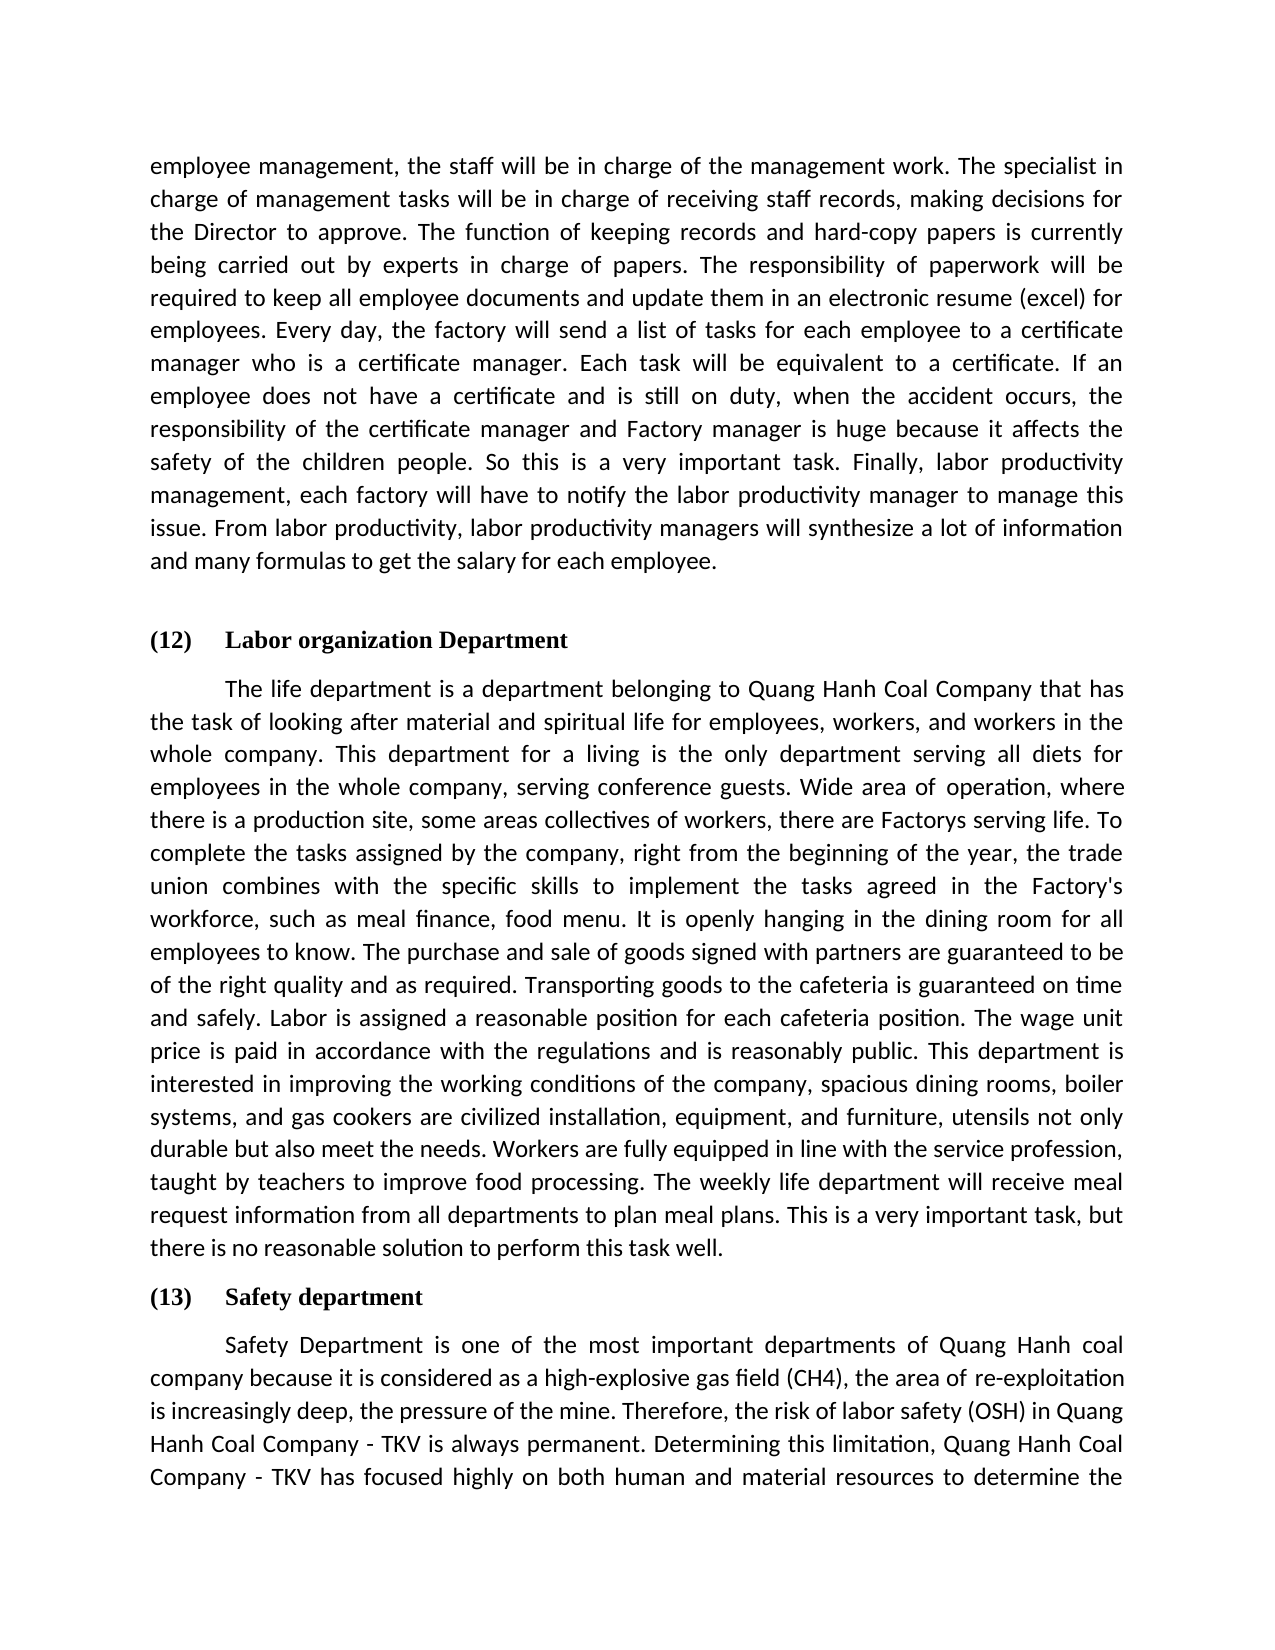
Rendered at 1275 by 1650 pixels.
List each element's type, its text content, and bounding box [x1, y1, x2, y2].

text The life department is a department belonging to Quang Hanh Coal Company that has the task of looking after material and spiritual life for employees, workers, and workers in the whole company. This department for a living is the only department serving all diets for employees in the whole company, serving conference guests. Wide area of ​​operation, where there is a production site, some areas collectives of workers, there are Factorys serving life. To complete the tasks assigned by the company, right from the beginning of the year, the trade union combines with the specific skills to implement the tasks agreed in the Factory's workforce, such as meal finance, food menu. It is openly hanging in the dining room for all employees to know. The purchase and sale of goods signed with partners are guaranteed to be of the right quality and as required. Transporting goods to the cafeteria is guaranteed on time and safely. Labor is assigned a reasonable position for each cafeteria position. The wage unit price is paid in accordance with the regulations and is reasonably public. This department is interested in improving the working conditions of the company, spacious dining rooms, boiler systems, and gas cookers are civilized installation, equipment, and furniture, utensils not only durable but also meet the needs. Workers are fully equipped in line with the service profession, taught by teachers to improve food processing. The weekly life department will receive meal request information from all departments to plan meal plans. This is a very important task, but there is no reasonable solution to perform this task well. [150, 673, 1125, 1263]
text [150, 1329, 1125, 1491]
list Labor organization Department [150, 626, 1125, 654]
list Safety department [150, 1282, 1125, 1311]
